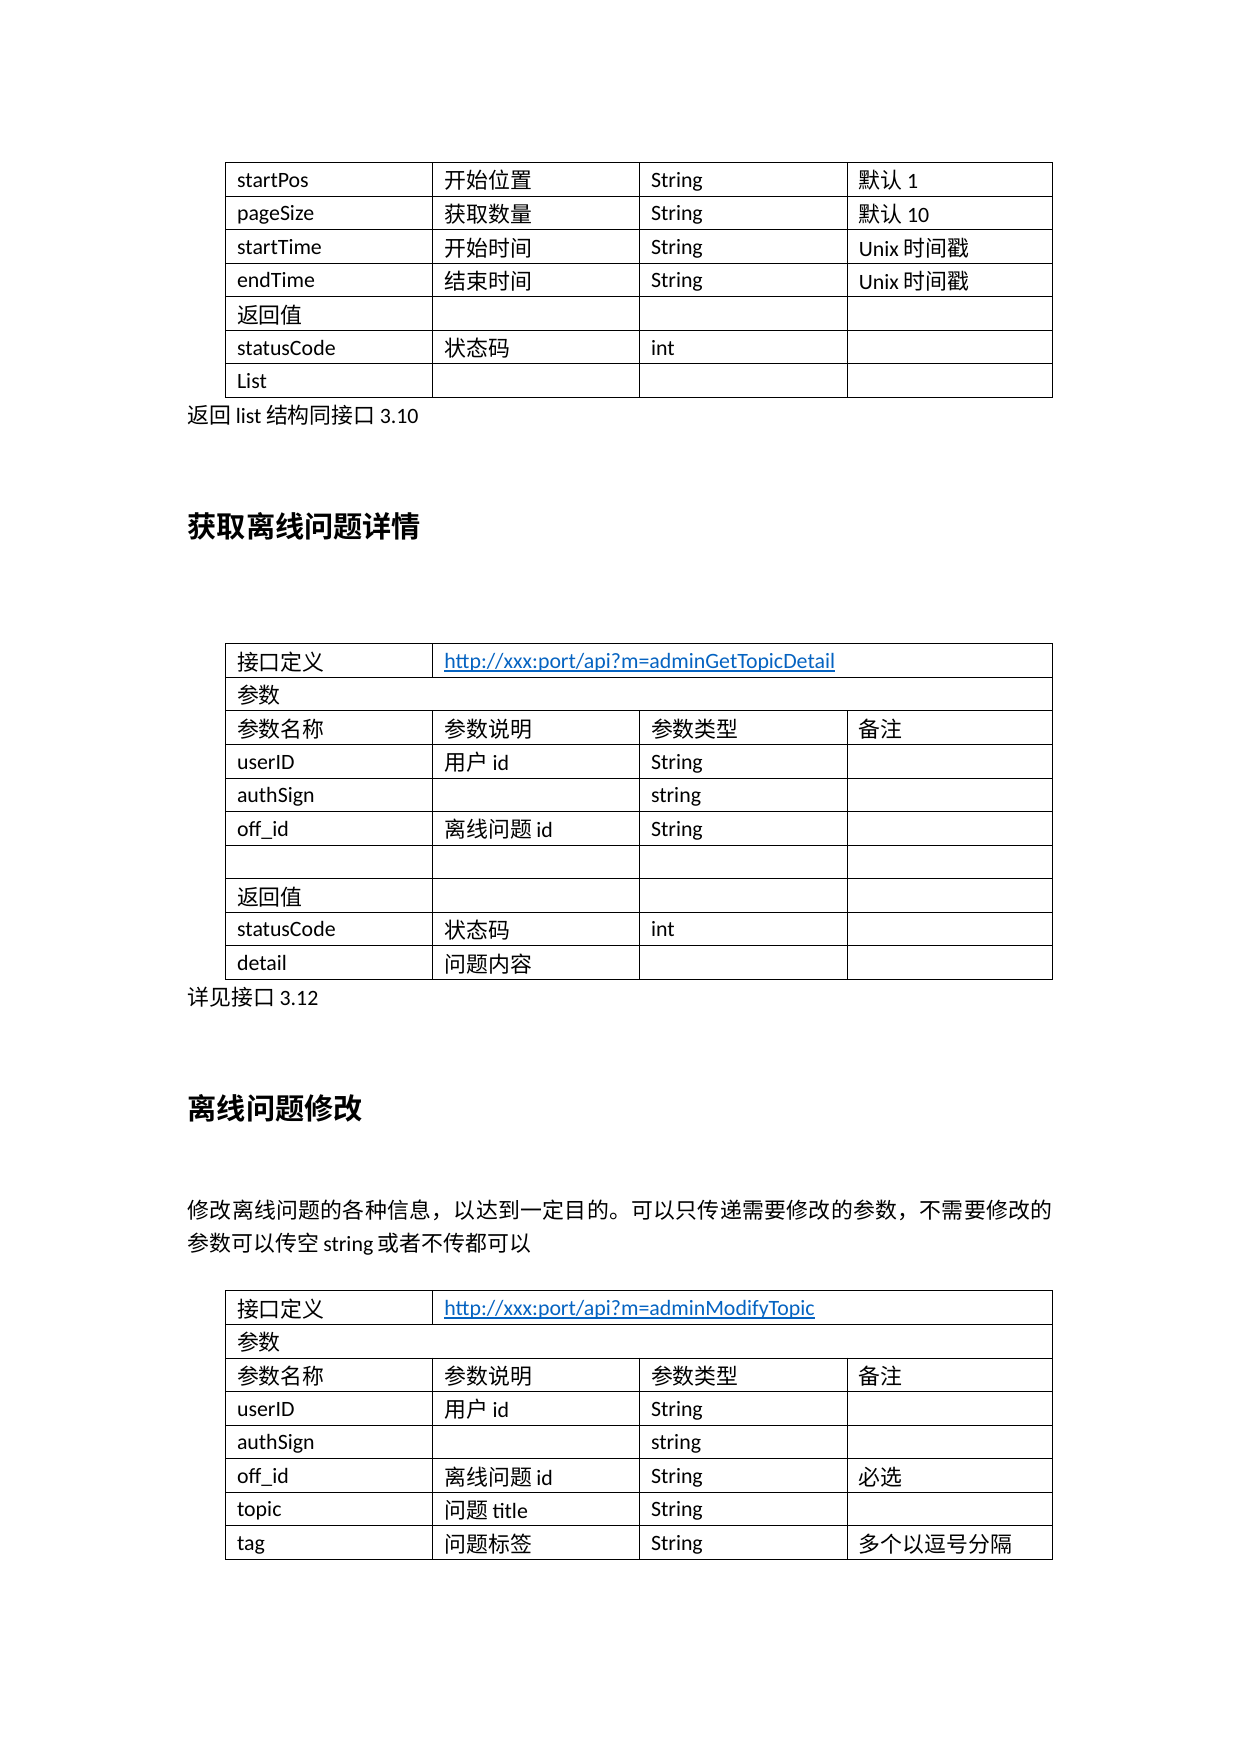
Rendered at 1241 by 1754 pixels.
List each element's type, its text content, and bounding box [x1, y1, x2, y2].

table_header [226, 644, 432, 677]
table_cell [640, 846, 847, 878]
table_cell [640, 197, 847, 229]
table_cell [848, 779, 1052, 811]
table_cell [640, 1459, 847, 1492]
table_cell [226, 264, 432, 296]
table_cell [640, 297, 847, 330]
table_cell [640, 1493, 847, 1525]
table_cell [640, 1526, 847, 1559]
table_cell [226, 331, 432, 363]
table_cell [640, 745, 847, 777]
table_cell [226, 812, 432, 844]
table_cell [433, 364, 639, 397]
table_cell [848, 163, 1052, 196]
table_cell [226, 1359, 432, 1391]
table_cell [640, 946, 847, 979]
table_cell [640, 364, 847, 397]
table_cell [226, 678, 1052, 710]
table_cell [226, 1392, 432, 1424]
subtitle 离线问题修改 [187, 1074, 1053, 1139]
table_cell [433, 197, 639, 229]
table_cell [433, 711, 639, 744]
text 修改离线问题的各种信息，以达到一定目的。可以只传递需要修改的参数，不需要修改的参数可以传空string或者不传都可以 [187, 1193, 1053, 1258]
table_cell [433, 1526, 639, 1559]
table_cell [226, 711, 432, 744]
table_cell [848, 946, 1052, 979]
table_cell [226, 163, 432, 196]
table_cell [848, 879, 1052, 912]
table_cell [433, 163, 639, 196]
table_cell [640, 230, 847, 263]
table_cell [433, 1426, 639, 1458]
subtitle 获取离线问题详情 [187, 492, 1053, 557]
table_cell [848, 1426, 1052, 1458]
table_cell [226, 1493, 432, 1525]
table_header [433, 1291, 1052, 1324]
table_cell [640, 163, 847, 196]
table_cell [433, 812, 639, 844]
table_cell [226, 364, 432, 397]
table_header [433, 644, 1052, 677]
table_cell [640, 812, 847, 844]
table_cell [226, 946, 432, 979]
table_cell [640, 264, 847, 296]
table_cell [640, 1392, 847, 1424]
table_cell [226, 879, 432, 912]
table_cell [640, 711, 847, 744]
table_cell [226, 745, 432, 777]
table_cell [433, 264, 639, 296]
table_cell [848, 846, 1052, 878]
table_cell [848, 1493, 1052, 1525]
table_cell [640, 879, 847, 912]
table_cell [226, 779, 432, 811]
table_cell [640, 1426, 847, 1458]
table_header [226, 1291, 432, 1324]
text 详见接口3.12 [187, 980, 1053, 1012]
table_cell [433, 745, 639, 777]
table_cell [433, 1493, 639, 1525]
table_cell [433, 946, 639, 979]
text 返回list结构同接口3.10 [187, 398, 1053, 430]
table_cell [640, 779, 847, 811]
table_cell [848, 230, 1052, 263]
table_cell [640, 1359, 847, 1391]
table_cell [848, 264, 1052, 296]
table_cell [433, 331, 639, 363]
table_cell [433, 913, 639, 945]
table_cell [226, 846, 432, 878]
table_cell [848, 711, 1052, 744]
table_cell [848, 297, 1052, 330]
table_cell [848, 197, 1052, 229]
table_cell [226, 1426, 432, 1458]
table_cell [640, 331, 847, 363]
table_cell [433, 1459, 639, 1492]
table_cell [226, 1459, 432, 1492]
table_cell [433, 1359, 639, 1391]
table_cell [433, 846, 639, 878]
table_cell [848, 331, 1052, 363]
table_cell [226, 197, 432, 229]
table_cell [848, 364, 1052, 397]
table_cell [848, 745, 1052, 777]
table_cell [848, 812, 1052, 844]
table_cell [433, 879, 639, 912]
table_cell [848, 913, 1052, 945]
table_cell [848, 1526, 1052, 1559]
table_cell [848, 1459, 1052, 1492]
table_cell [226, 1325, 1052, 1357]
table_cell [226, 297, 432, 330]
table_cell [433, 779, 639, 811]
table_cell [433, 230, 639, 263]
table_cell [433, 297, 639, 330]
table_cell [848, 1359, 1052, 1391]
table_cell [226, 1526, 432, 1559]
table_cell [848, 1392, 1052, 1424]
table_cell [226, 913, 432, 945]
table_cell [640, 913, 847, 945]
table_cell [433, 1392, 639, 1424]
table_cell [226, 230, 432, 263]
